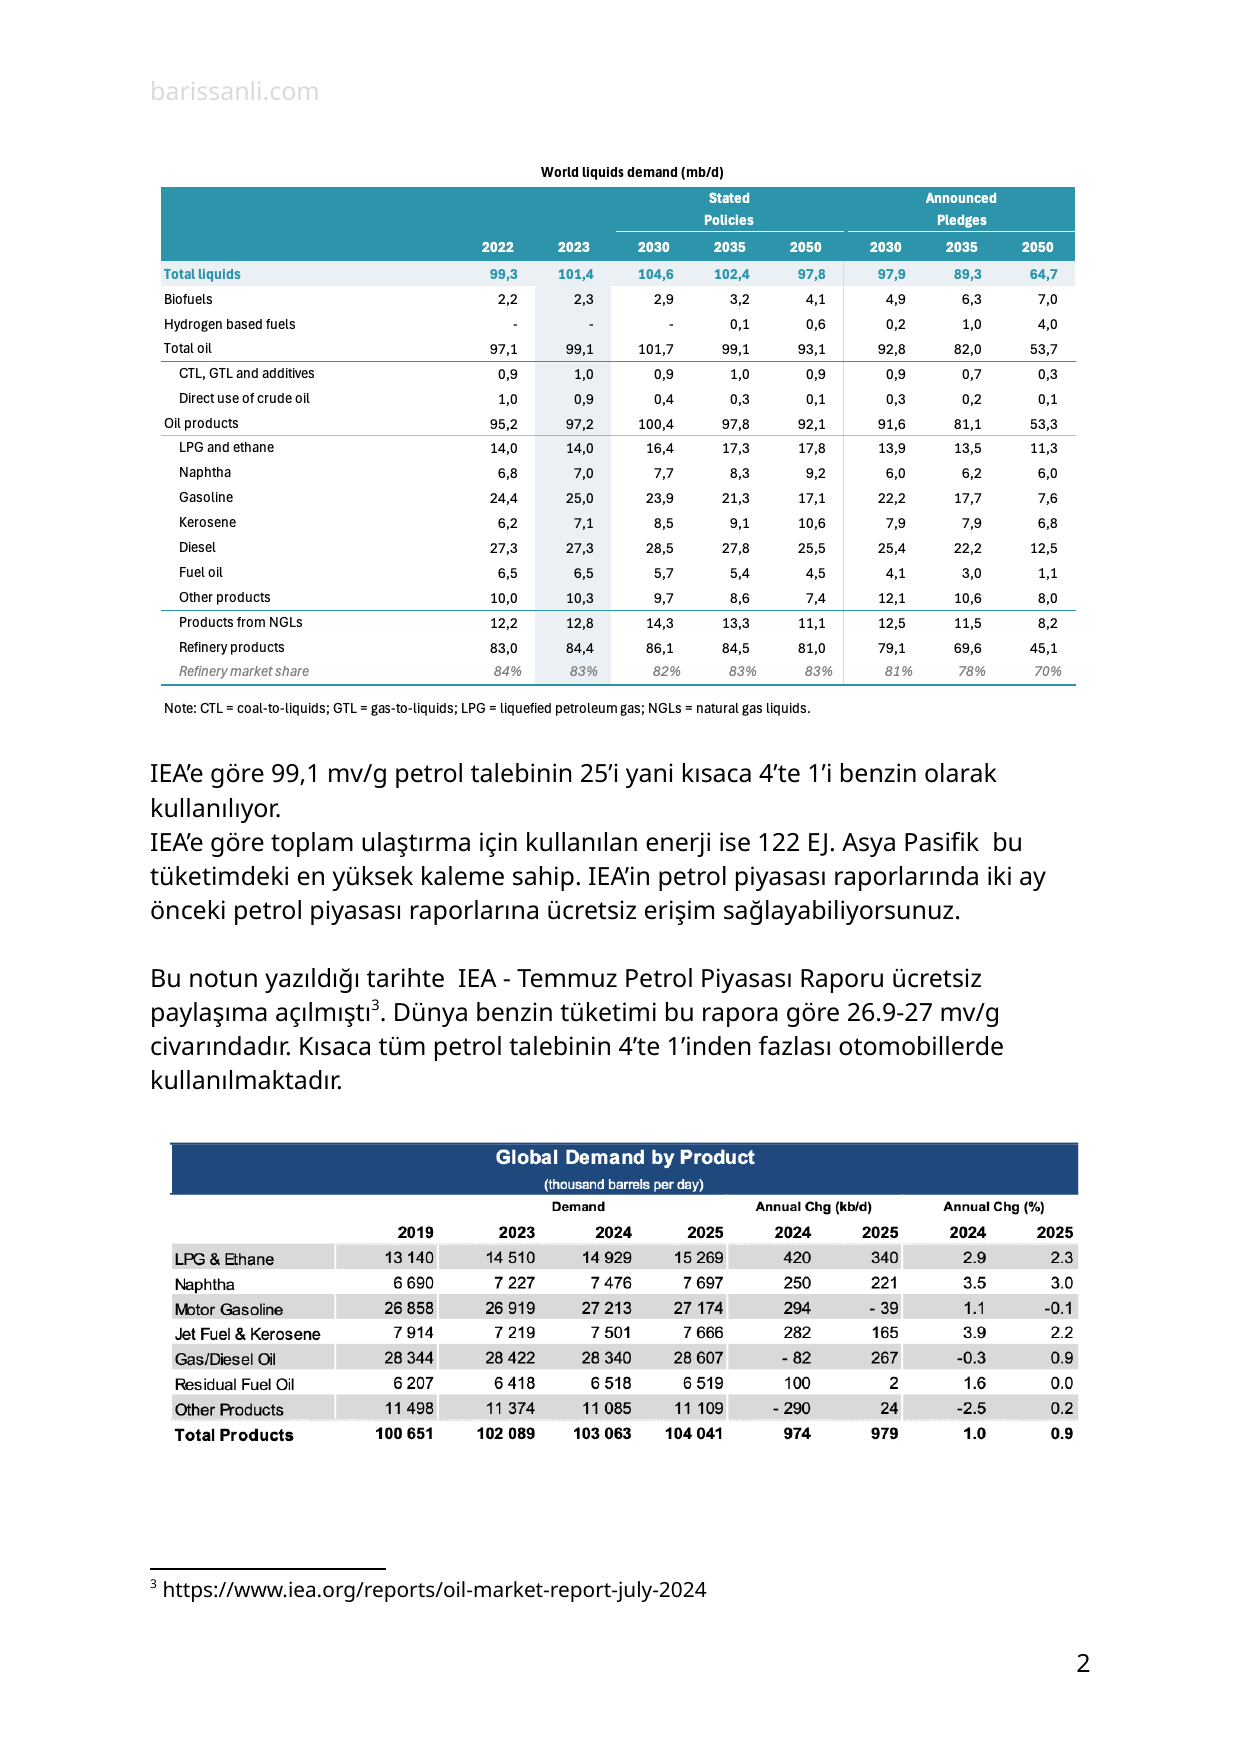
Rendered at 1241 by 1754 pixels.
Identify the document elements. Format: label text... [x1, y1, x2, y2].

text IEA’e göre toplam ulaştırma için kullanılan enerji ise 122 EJ. Asya Pasifik bu tüketimdeki en yüksek kaleme sahip. IEA’in petrol piyasası raporlarında iki ay önceki petrol piyasası raporlarına ücretsiz erişim sağlayabiliyorsunuz. [150, 824, 1090, 926]
text IEA’e göre 99,1 mv/g petrol talebinin 25’i yani kısaca 4’te 1’i benzin olarak kullanılıyor. [150, 756, 1090, 824]
picture [150, 150, 1091, 722]
picture [150, 1130, 1091, 1454]
text Bu notun yazıldığı tarihte IEA - Temmuz Petrol Piyasası Raporu ücretsiz paylaşıma açılmıştı. Dünya benzin tüketimi bu rapora göre 26.9-27 mv/g civarındadır. Kısaca tüm petrol talebinin 4’te 1’inden fazlası otomobillerde kullanılmaktadır. [150, 961, 1090, 1097]
